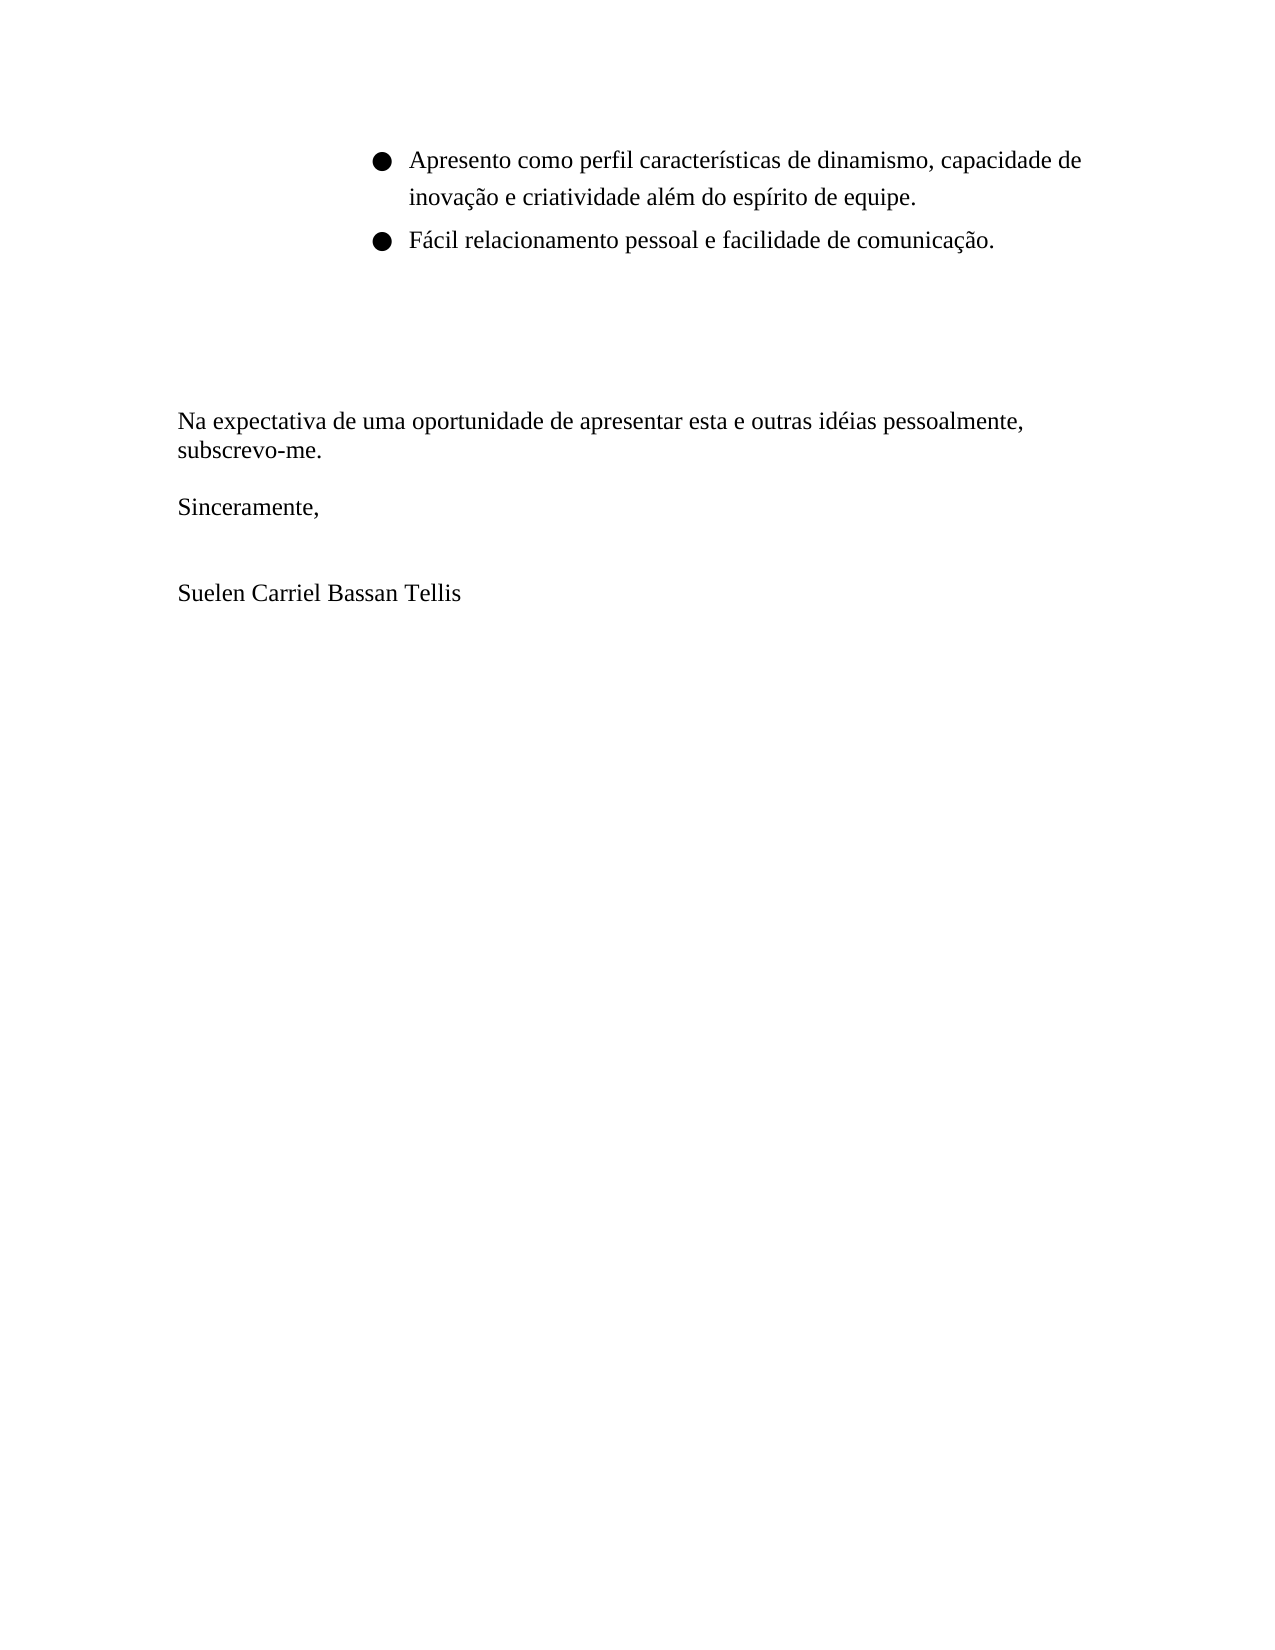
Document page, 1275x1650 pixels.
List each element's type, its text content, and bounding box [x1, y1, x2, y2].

text Suelen Carriel Bassan Tellis [177, 578, 1098, 636]
text Na expectativa de uma oportunidade de apresentar esta e outras idéias pessoalmente, subscrevo-me. Sinceramente, [177, 406, 1098, 521]
list Apresento como perfil características de dinamismo, capacidade de inovação e criatividade além do espírito de equipe. [371, 131, 1098, 211]
list Fácil relacionamento pessoal e facilidade de comunicação. [371, 211, 1098, 262]
